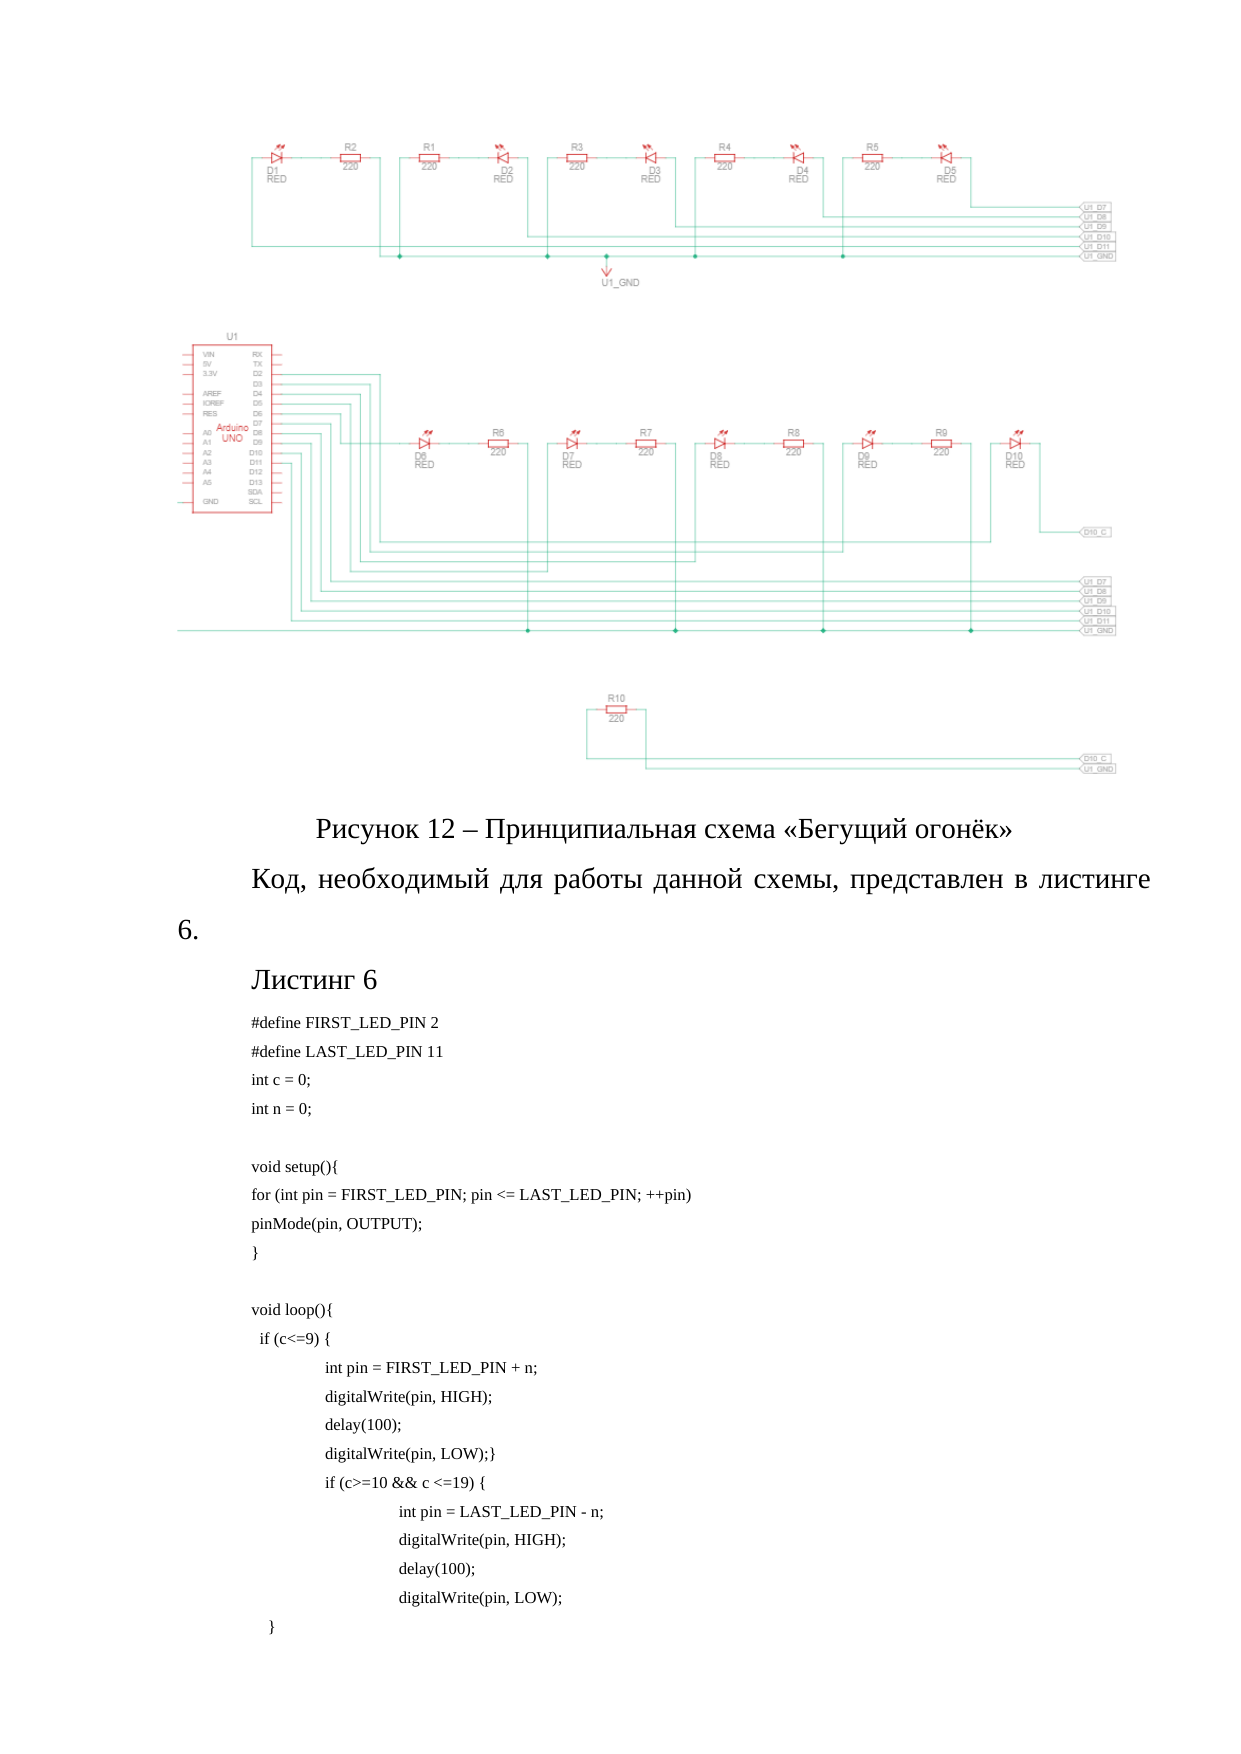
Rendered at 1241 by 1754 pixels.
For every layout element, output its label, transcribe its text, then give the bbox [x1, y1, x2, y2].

text for (int pin = FIRST_LED_PIN; pin <= LAST_LED_PIN; ++pin) [177, 1185, 1152, 1204]
text } [177, 1243, 1152, 1262]
text #define LAST_LED_PIN 11 [177, 1041, 1152, 1061]
text digitalWrite(pin, LOW); [177, 1588, 1152, 1607]
text digitalWrite(pin, LOW);} [177, 1444, 1152, 1463]
text #define FIRST_LED_PIN 2 [177, 1013, 1152, 1032]
text int pin = FIRST_LED_PIN + n; [177, 1358, 1152, 1377]
text } [177, 1616, 1152, 1636]
text if (c<=9) { [177, 1329, 1152, 1348]
text Код, необходимый для работы данной схемы, представлен в листинге 6. [177, 862, 1152, 946]
text pinMode(pin, OUTPUT); [177, 1214, 1152, 1233]
text int c = 0; [177, 1070, 1152, 1089]
text if (c>=10 && c <=19) { [177, 1473, 1152, 1492]
text digitalWrite(pin, HIGH); [177, 1386, 1152, 1406]
text digitalWrite(pin, HIGH); [177, 1530, 1152, 1549]
text int n = 0; [177, 1099, 1152, 1118]
text int pin = LAST_LED_PIN - n; [177, 1501, 1152, 1521]
text delay(100); [177, 1559, 1152, 1578]
text void loop(){ [177, 1300, 1152, 1319]
picture [177, 118, 1152, 795]
text void setup(){ [177, 1156, 1152, 1176]
text delay(100); [177, 1415, 1152, 1434]
text Рисунок 12 – Принципиальная схема «Бегущий огонёк» [177, 811, 1152, 845]
text Листинг 6 [177, 962, 1152, 996]
